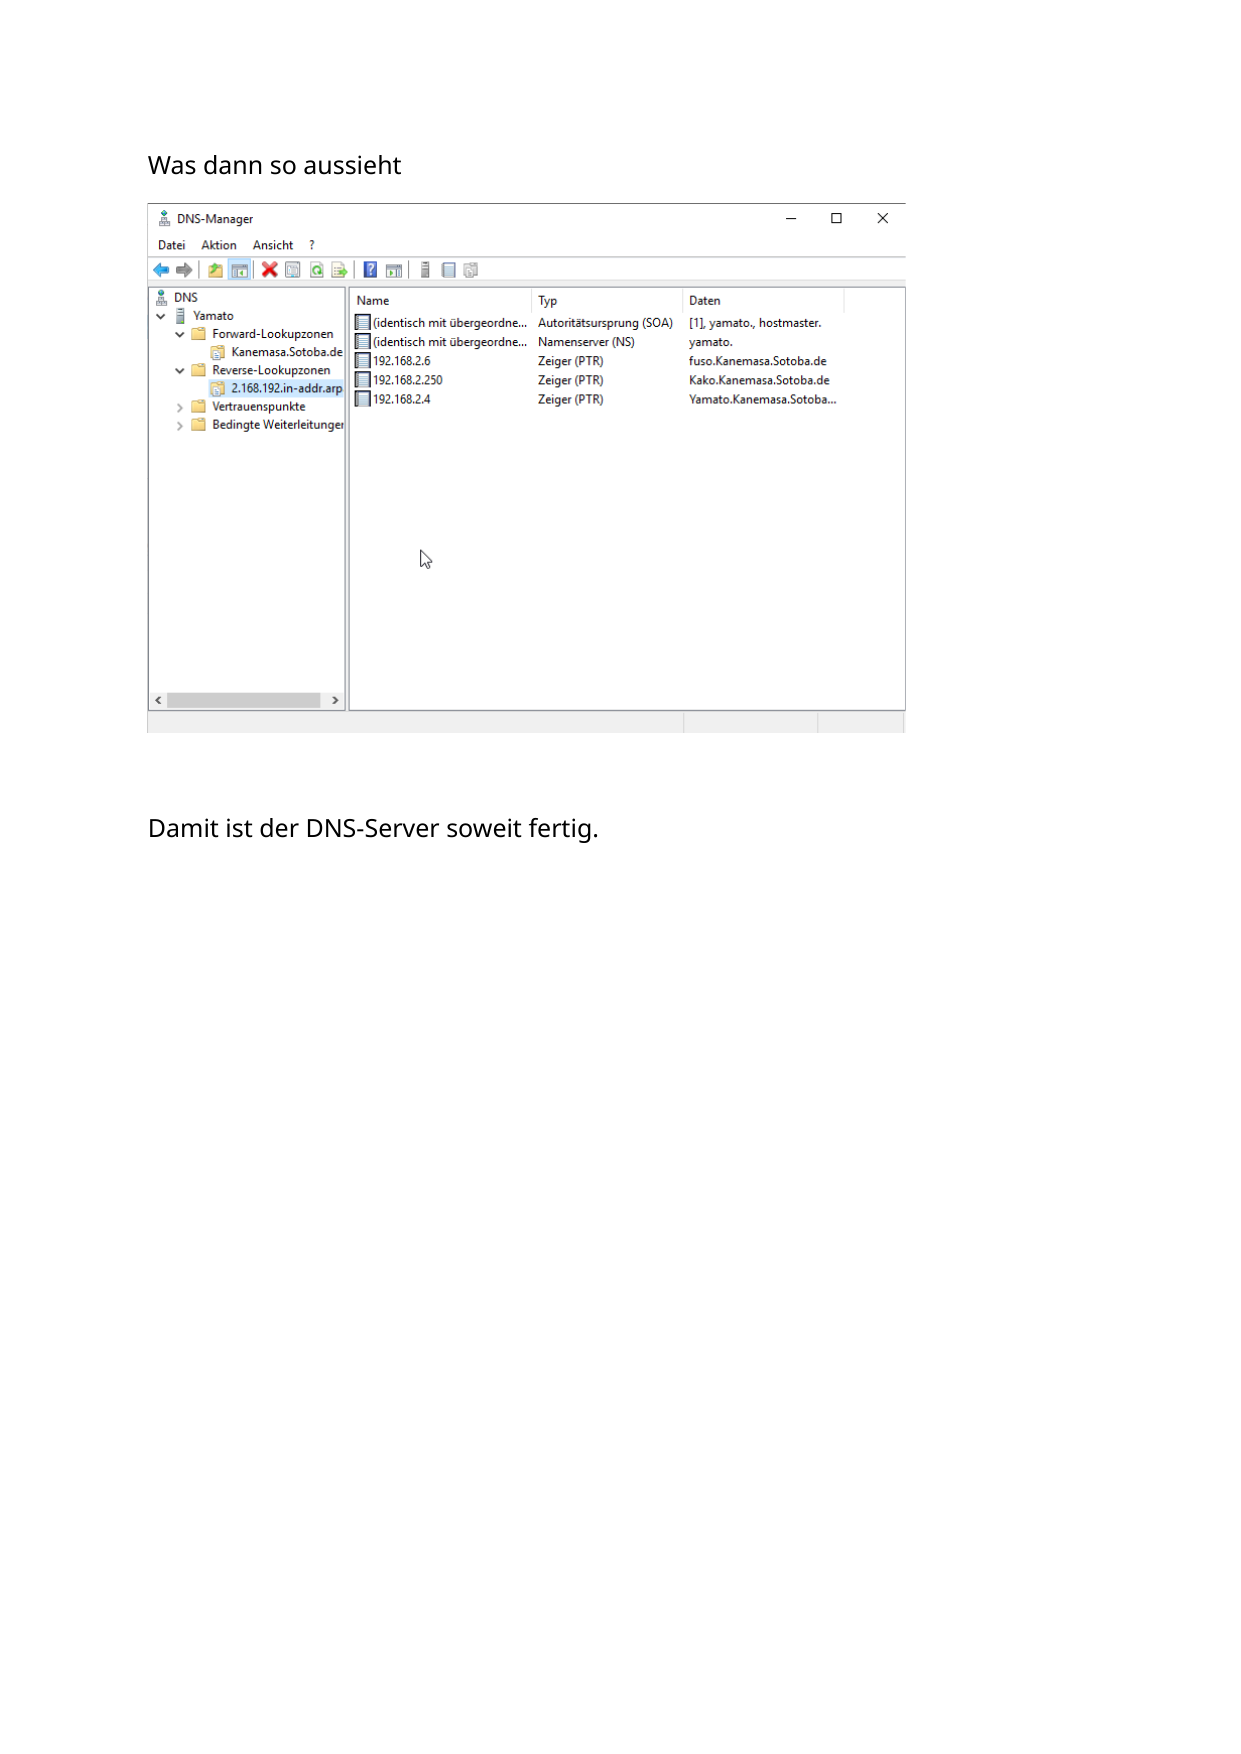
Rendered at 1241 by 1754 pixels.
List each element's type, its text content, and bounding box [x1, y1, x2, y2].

text Was dann so aussieht [148, 148, 1093, 182]
text Damit ist der DNS-Server soweit fertig. [148, 811, 1093, 845]
picture [147, 203, 906, 733]
